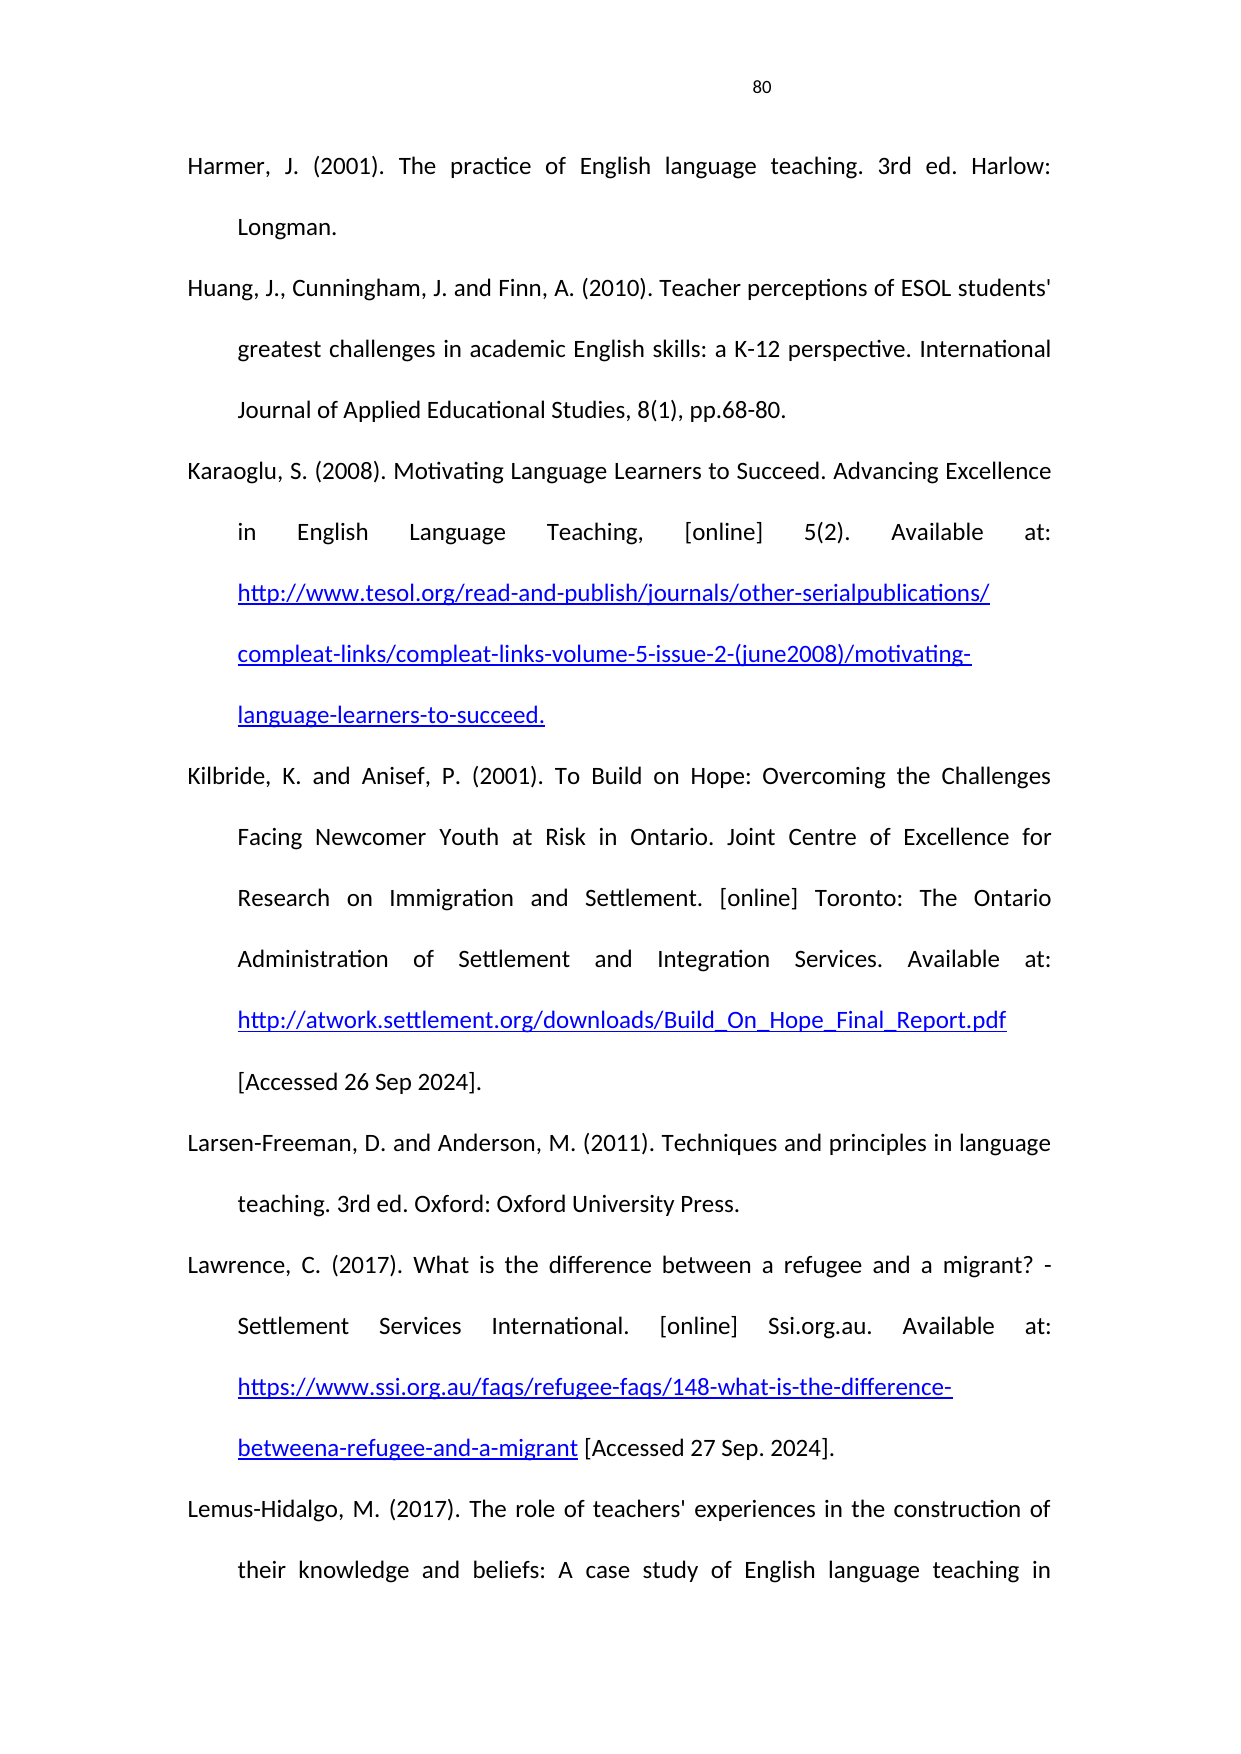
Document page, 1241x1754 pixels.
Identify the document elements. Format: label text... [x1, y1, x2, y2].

list Larsen-Freeman, D. and Anderson, M. (2011). Techniques and principles in language teaching. 3rd ed. Oxford: Oxford University Press. [187, 1127, 1053, 1218]
list Karaoglu, S. (2008). Motivating Language Learners to Succeed. Advancing Excellence in English Language Teaching, [online] 5(2). Available at: http://www.tesol.org/read-and-publish/journals/other-serialpublications/compleat-links/compleat-links-volume-5-issue-2-(june2008)/motivating-language-learners-to-succeed. [187, 455, 1053, 730]
list Harmer, J. (2001). The practice of English language teaching. 3rd ed. Harlow: Longman. [187, 150, 1053, 242]
list Lawrence, C. (2017). What is the difference between a refugee and a migrant? - Settlement Services International. [online] Ssi.org.au. Available at: https://www.ssi.org.au/faqs/refugee-faqs/148-what-is-the-difference-betweena-refugee-and-a-migrant [Accessed 27 Sep. 2024]. [187, 1249, 1053, 1462]
list Kilbride, K. and Anisef, P. (2001). To Build on Hope: Overcoming the Challenges Facing Newcomer Youth at Risk in Ontario. Joint Centre of Excellence for Research on Immigration and Settlement. [online] Toronto: The Ontario Administration of Settlement and Integration Services. Available at: http://atwork.settlement.org/downloads/Build_On_Hope_Final_Report.pdf [Accessed 26 Sep 2024]. [187, 760, 1053, 1096]
list Huang, J., Cunningham, J. and Finn, A. (2010). Teacher perceptions of ESOL students' greatest challenges in academic English skills: a K-12 perspective. International Journal of Applied Educational Studies, 8(1), pp.68-80. [187, 272, 1053, 425]
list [187, 1493, 1053, 1584]
